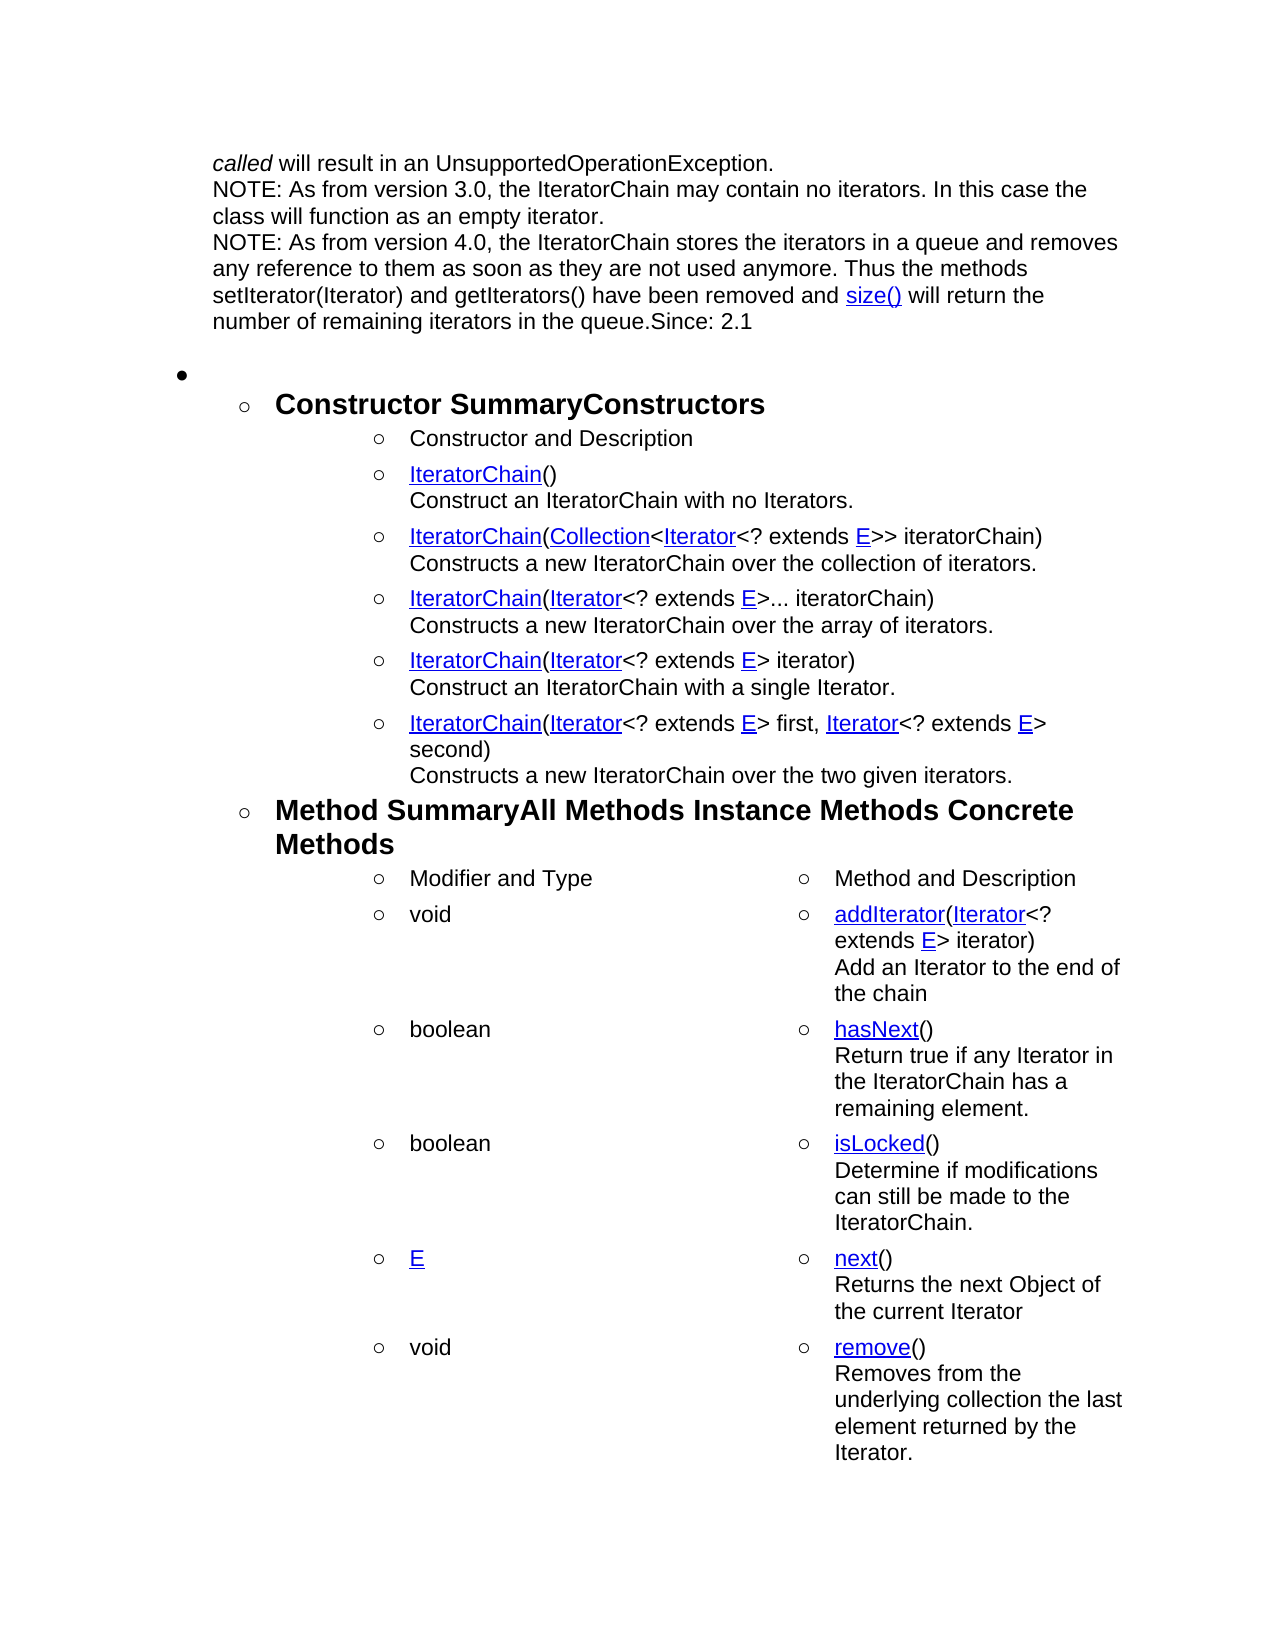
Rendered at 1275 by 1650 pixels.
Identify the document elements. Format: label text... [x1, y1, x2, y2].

table_cell IteratorChain(Iterator<? extends E>... iteratorChain) Constructs a new IteratorChain over the array of iterators. [280, 581, 1130, 643]
subtitle Method SummaryAll Methods Instance Methods Concrete Methods [237, 793, 1125, 860]
table_cell hasNext() Return true if any Iterator in the IteratorChain has a remaining element. [705, 1011, 1130, 1126]
table_cell IteratorChain(Collection<Iterator<? extends E>> iteratorChain) Constructs a new IteratorChain over the collection of iterators. [280, 519, 1130, 581]
table_cell isLocked() Determine if modifications can still be made to the IteratorChain. [705, 1126, 1130, 1240]
table_cell addIterator(Iterator<? extends E> iterator) Add an Iterator to the end of the chain [705, 896, 1130, 1011]
subtitle Constructor SummaryConstructors [237, 387, 1125, 421]
table_cell void [280, 896, 705, 1011]
table_header Constructor and Description [280, 421, 1130, 456]
table_cell next() Returns the next Object of the current Iterator [705, 1240, 1130, 1329]
table_cell IteratorChain(Iterator<? extends E> first, Iterator<? extends E> second) Constructs a new IteratorChain over the two given iterators. [280, 705, 1130, 793]
table_cell boolean [280, 1126, 705, 1240]
table_cell E [280, 1240, 705, 1329]
table_header Modifier and Type [280, 860, 705, 896]
table_cell remove() Removes from the underlying collection the last element returned by the Iterator. [705, 1329, 1130, 1470]
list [175, 150, 1125, 334]
table_cell IteratorChain(Iterator<? extends E> iterator) Construct an IteratorChain with a single Iterator. [280, 643, 1130, 705]
table_header Method and Description [705, 860, 1130, 896]
table_cell IteratorChain() Construct an IteratorChain with no Iterators. [280, 456, 1130, 518]
table_cell void [280, 1329, 705, 1470]
table_cell boolean [280, 1011, 705, 1126]
